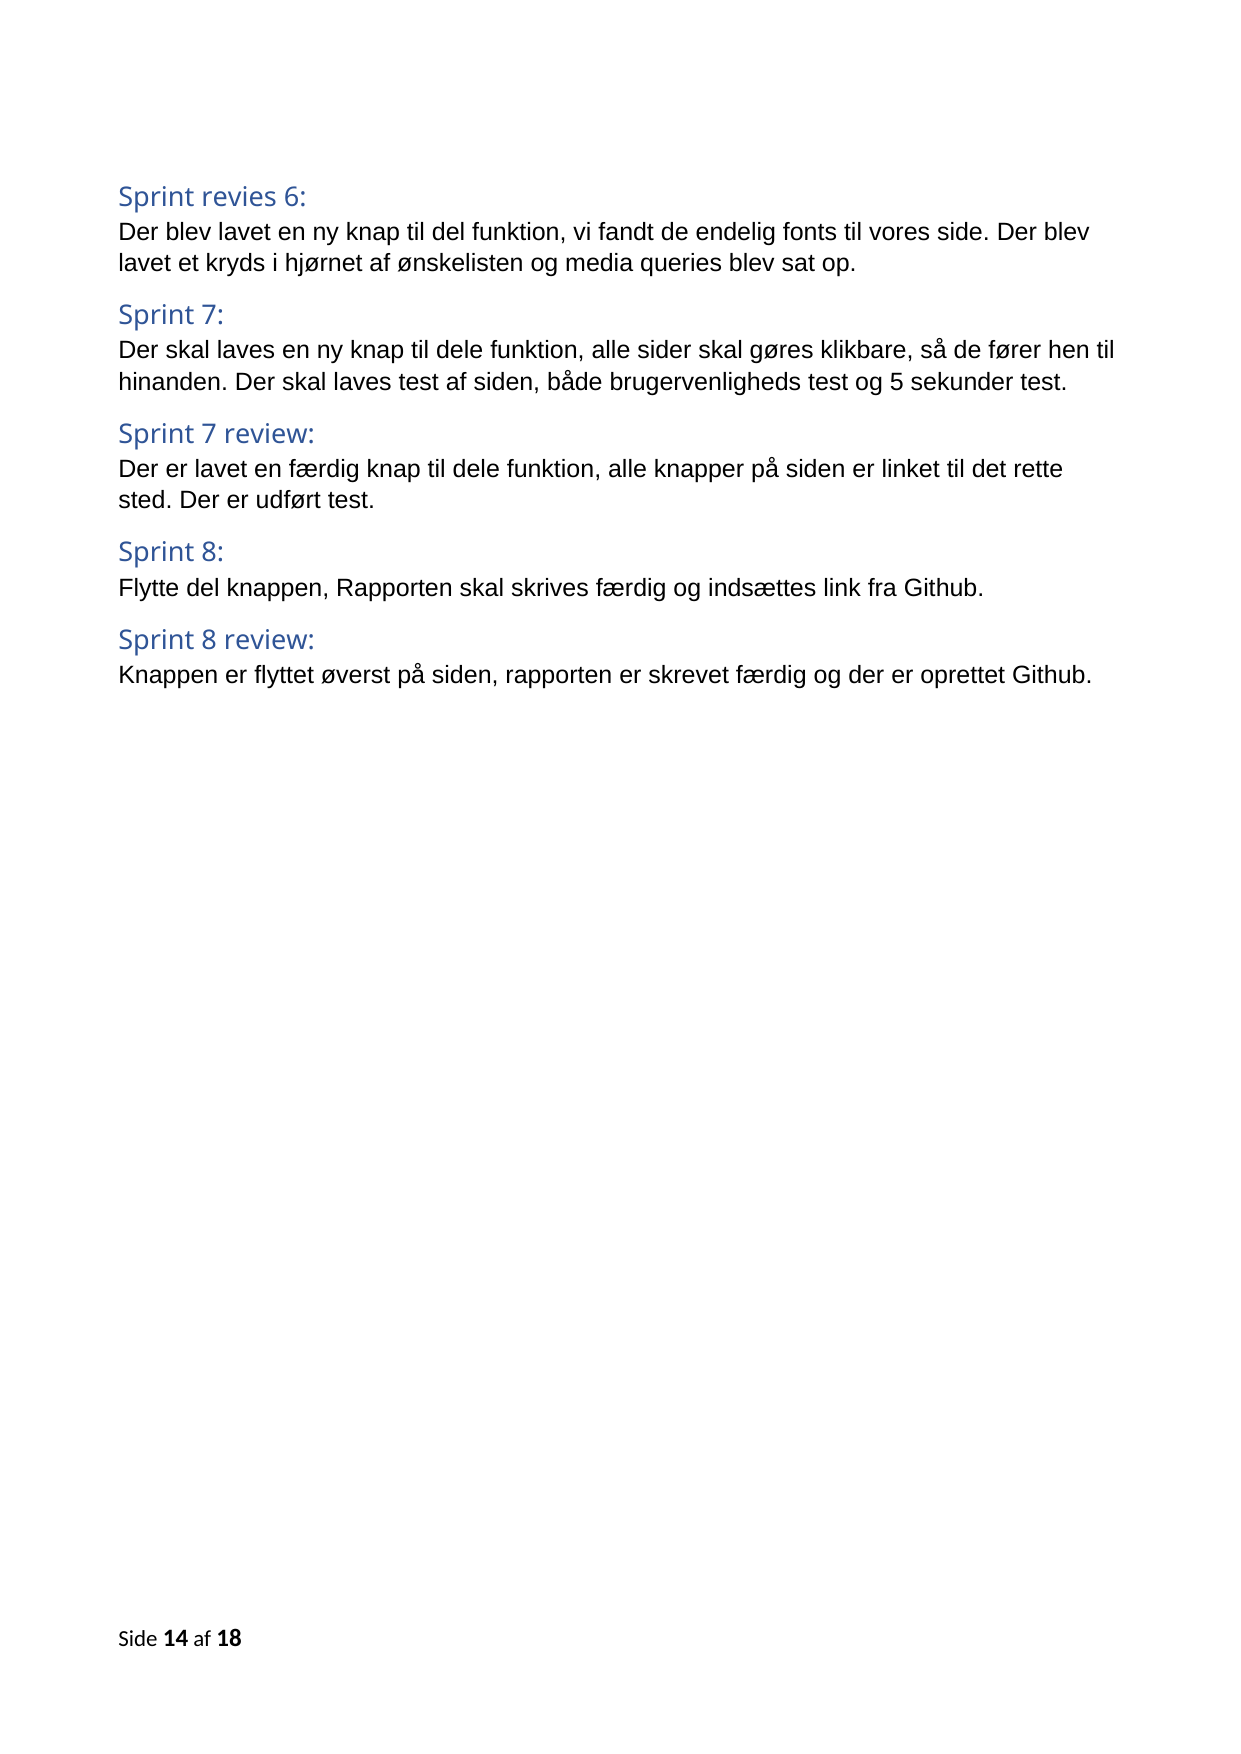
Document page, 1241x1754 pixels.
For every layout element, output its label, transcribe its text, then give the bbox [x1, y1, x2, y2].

text Der blev lavet en ny knap til del funktion, vi fandt de endelig fonts til vores side. Der blev lavet et kryds i hjørnet af ønskelisten og media queries blev sat op. [118, 217, 1122, 277]
subtitle Sprint revies 6: [118, 177, 1122, 214]
subtitle Sprint 8 review: [118, 620, 1122, 657]
subtitle Sprint 7: [118, 296, 1122, 333]
text Der er lavet en færdig knap til dele funktion, alle knapper på siden er linket til det rette sted. Der er udført test. [118, 454, 1122, 514]
text Knappen er flyttet øverst på siden, rapporten er skrevet færdig og der er oprettet Github. [118, 660, 1122, 689]
text Flytte del knappen, Rapporten skal skrives færdig og indsættes link fra Github. [118, 573, 1122, 601]
subtitle Sprint 7 review: [118, 414, 1122, 451]
subtitle Sprint 8: [118, 533, 1122, 570]
text Der skal laves en ny knap til dele funktion, alle sider skal gøres klikbare, så de fører hen til hinanden. Der skal laves test af siden, både brugervenligheds test og 5 sekunder test. [118, 336, 1122, 395]
